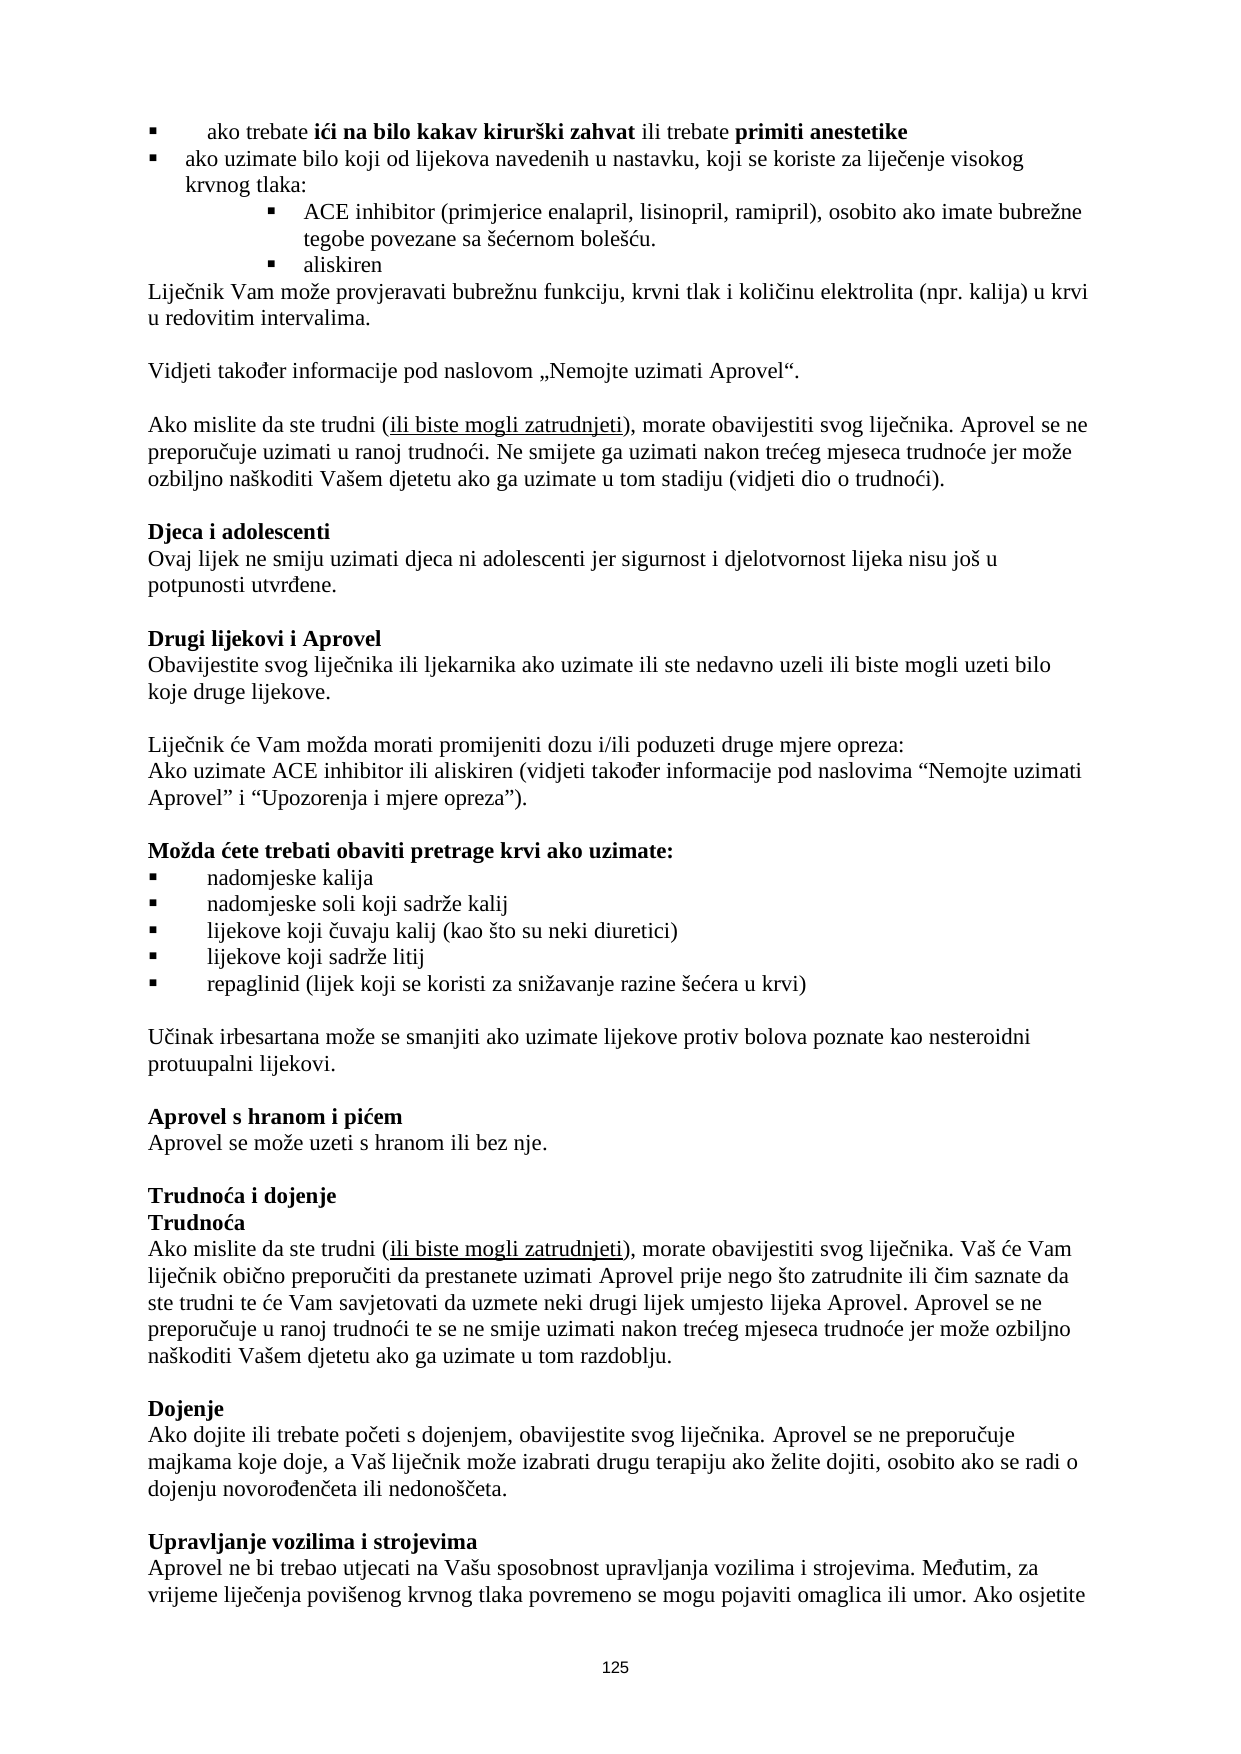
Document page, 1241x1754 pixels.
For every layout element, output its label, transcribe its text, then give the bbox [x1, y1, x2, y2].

list Aprovel se može uzeti s hranom ili bez nje. [148, 1129, 1093, 1156]
list nadomjeske soli koji sadrže kalij [148, 890, 1092, 917]
list Trudnoća i dojenje [148, 1182, 1093, 1209]
list Aprovel s hranom i pićem [148, 1102, 1093, 1129]
list nadomjeske kalija [148, 863, 1092, 890]
list Trudnoća [148, 1209, 1093, 1235]
list lijekove koji čuvaju kalij (kao što su neki diuretici) [148, 917, 1092, 943]
text Ako dojite ili trebate početi s dojenjem, obavijestite svog liječnika. Aprovel se ne preporučuje majkama koje doje, a Vaš liječnik može izabrati drugu terapiju ako želite dojiti, osobito ako se radi o dojenju novorođenčeta ili nedonoščeta. [148, 1421, 1092, 1501]
list Drugi lijekovi i Aprovel [148, 624, 1093, 651]
list repaglinid (lijek koji se koristi za snižavanje razine šećera u krvi) [148, 970, 1092, 996]
text Vidjeti također informacije pod naslovom „Nemojte uzimati Aprovel“. [148, 357, 1092, 384]
text Obavijestite svog liječnika ili ljekarnika ako uzimate ili ste nedavno uzeli ili biste mogli uzeti bilo koje druge lijekove. [148, 651, 1092, 704]
list Ako mislite da ste trudni (ili biste mogli zatrudnjeti), morate obavijestiti svog liječnika. Vaš će Vam liječnik obično preporučiti da prestanete uzimati Aprovel prije nego što zatrudnite ili čim saznate da ste trudni te će Vam savjetovati da uzmete neki drugi lijek umjesto lijeka Aprovel. Aprovel se ne preporučuje u ranoj trudnoći te se ne smije uzimati nakon trećeg mjeseca trudnoće jer može ozbiljno naškoditi Vašem djetetu ako ga uzimate u tom razdoblju. [148, 1235, 1093, 1368]
text Djeca i adolescenti [148, 518, 1092, 545]
text Liječnik Vam može provjeravati bubrežnu funkciju, krvni tlak i količinu elektrolita (npr. kalija) u krvi u redovitim intervalima. [148, 277, 1092, 331]
list ako trebate ići na bilo kakav kirurški zahvat ili trebate primiti anestetike [148, 118, 1092, 145]
list lijekove koji sadrže litij [148, 943, 1092, 970]
text Ako mislite da ste trudni (ili biste mogli zatrudnjeti), morate obavijestiti svog liječnika. Aprovel se ne preporučuje uzimati u ranoj trudnoći. Ne smijete ga uzimati nakon trećeg mjeseca trudnoće jer može ozbiljno naškoditi Vašem djetetu ako ga uzimate u tom stadiju (vidjeti dio o trudnoći). [148, 410, 1092, 492]
text Možda ćete trebati obaviti pretrage krvi ako uzimate: [148, 837, 1092, 863]
list Ako uzimate ACE inhibitor ili aliskiren (vidjeti također informacije pod naslovima “Nemojte uzimati Aprovel” i “Upozorenja i mjere opreza”). [148, 757, 1093, 810]
list Dojenje [148, 1395, 1093, 1421]
list ACE inhibitor (primjerice enalapril, lisinopril, ramipril), osobito ako imate bubrežne tegobe povezane sa šećernom bolešću. [266, 198, 1092, 251]
list Ovaj lijek ne smiju uzimati djeca ni adolescenti jer sigurnost i djelotvornost lijeka nisu još u potpunosti utvrđene. [148, 545, 1092, 598]
list Liječnik će Vam možda morati promijeniti dozu i/ili poduzeti druge mjere opreza: [148, 731, 1093, 757]
text Učinak irbesartana može se smanjiti ako uzimate lijekove protiv bolova poznate kao nesteroidni protuupalni lijekovi. [148, 1023, 1092, 1076]
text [148, 1554, 1092, 1607]
list aliskiren [266, 251, 1092, 277]
text Upravljanje vozilima i strojevima [148, 1527, 1092, 1554]
list ako uzimate bilo koji od lijekova navedenih u nastavku, koji se koriste za liječenje visokog krvnog tlaka: [148, 145, 1092, 198]
